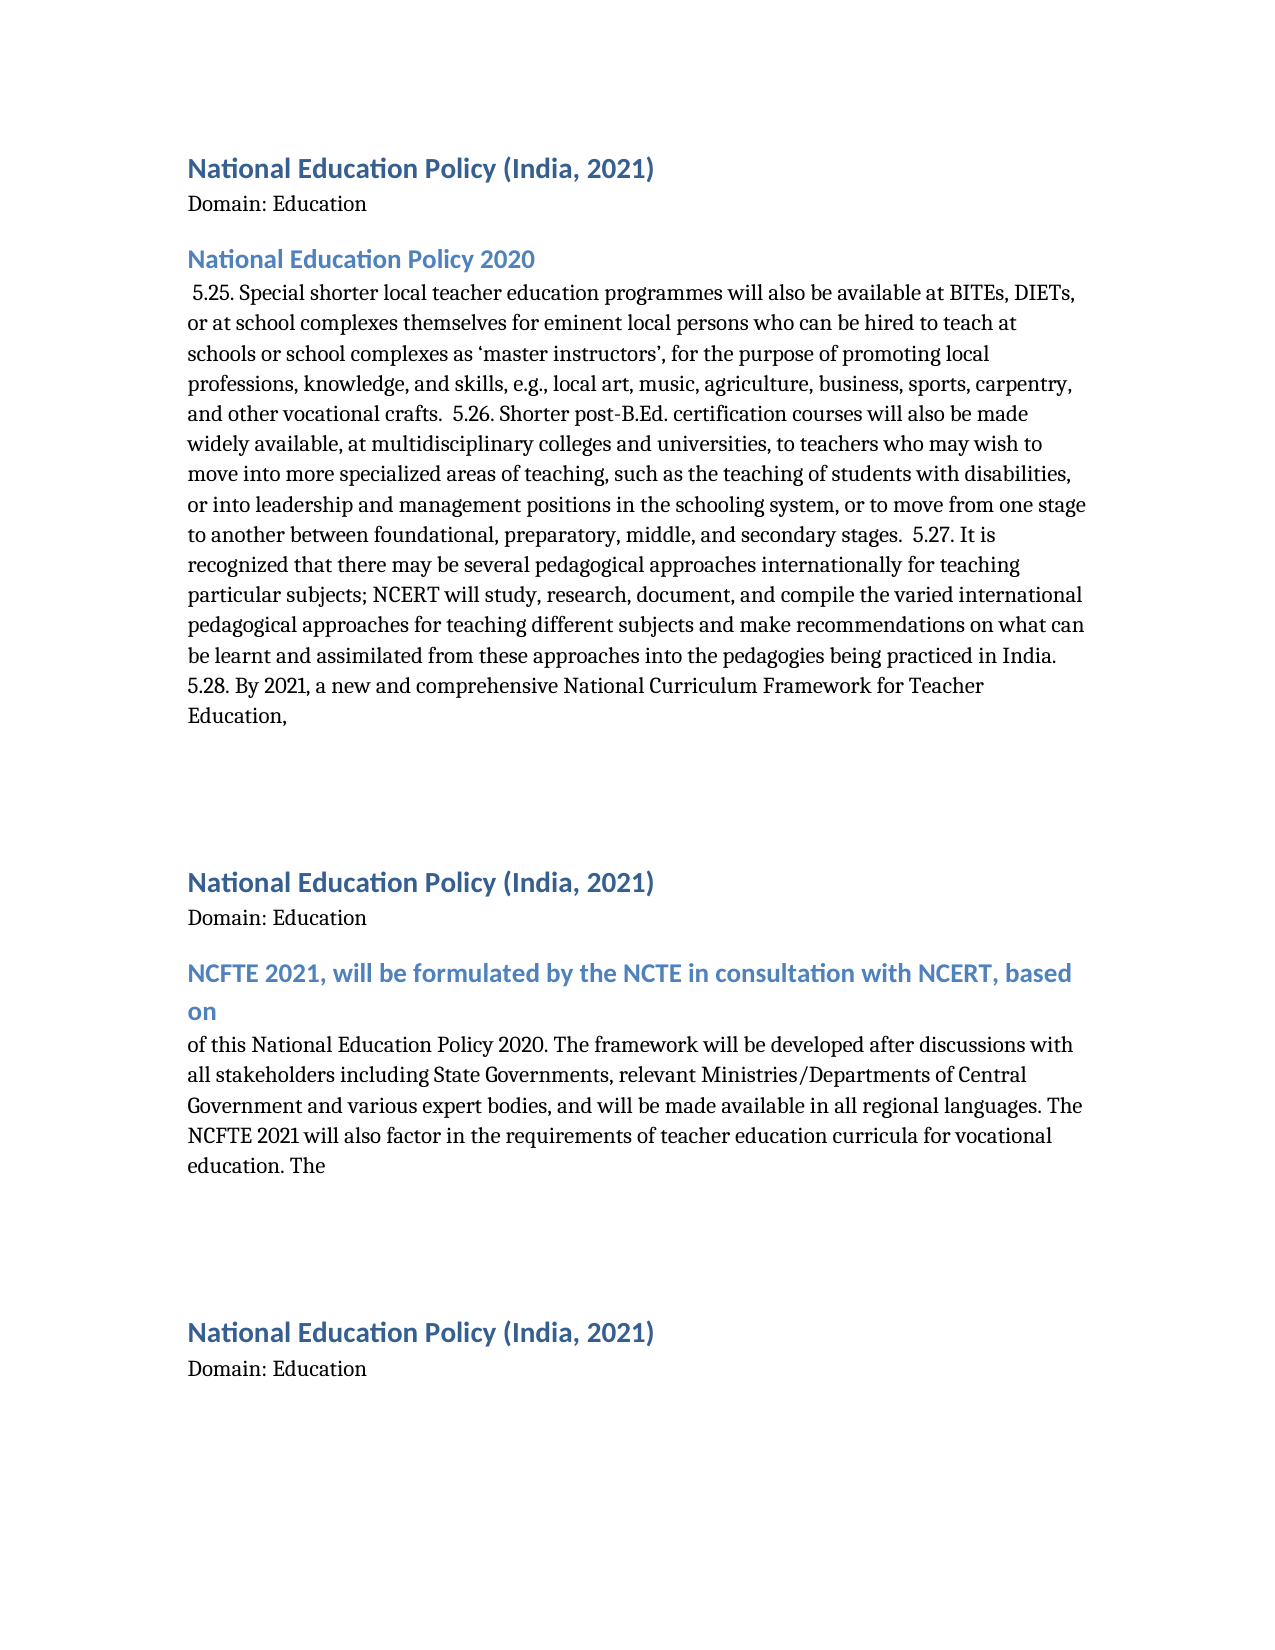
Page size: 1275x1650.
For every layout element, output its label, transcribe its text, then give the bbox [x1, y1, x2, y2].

text Domain: Education [187, 191, 1087, 217]
subtitle NCFTE 2021, will be formulated by the NCTE in consultation with NCERT, based on [187, 956, 1087, 1027]
text 5.25. Special shorter local teacher education programmes will also be available at BITEs, DIETs, or at school complexes themselves for eminent local persons who can be hired to teach at schools or school complexes as ‘master instructors’, for the purpose of promoting local professions, knowledge, and skills, e.g., local art, music, agriculture, business, sports, carpentry, and other vocational crafts. 5.26. Shorter post-B.Ed. certification courses will also be made widely available, at multidisciplinary colleges and universities, to teachers who may wish to move into more specialized areas of teaching, such as the teaching of students with disabilities, or into leadership and management positions in the schooling system, or to move from one stage to another between foundational, preparatory, middle, and secondary stages. 5.27. It is recognized that there may be several pedagogical approaches internationally for teaching particular subjects; NCERT will study, research, document, and compile the varied international pedagogical approaches for teaching different subjects and make recommendations on what can be learnt and assimilated from these approaches into the pedagogies being practiced in India. 5.28. By 2021, a new and comprehensive National Curriculum Framework for Teacher Education, [187, 280, 1087, 729]
subtitle National Education Policy 2020 [187, 242, 1087, 275]
subtitle National Education Policy (India, 2021) [187, 864, 1087, 900]
subtitle National Education Policy (India, 2021) [187, 1314, 1087, 1350]
text of this National Education Policy 2020. The framework will be developed after discussions with all stakeholders including State Governments, relevant Ministries/Departments of Central Government and various expert bodies, and will be made available in all regional languages. The NCFTE 2021 will also factor in the requirements of teacher education curricula for vocational education. The [187, 1032, 1087, 1179]
subtitle National Education Policy (India, 2021) [187, 150, 1087, 186]
text Domain: Education [187, 1355, 1087, 1382]
text Domain: Education [187, 905, 1087, 932]
